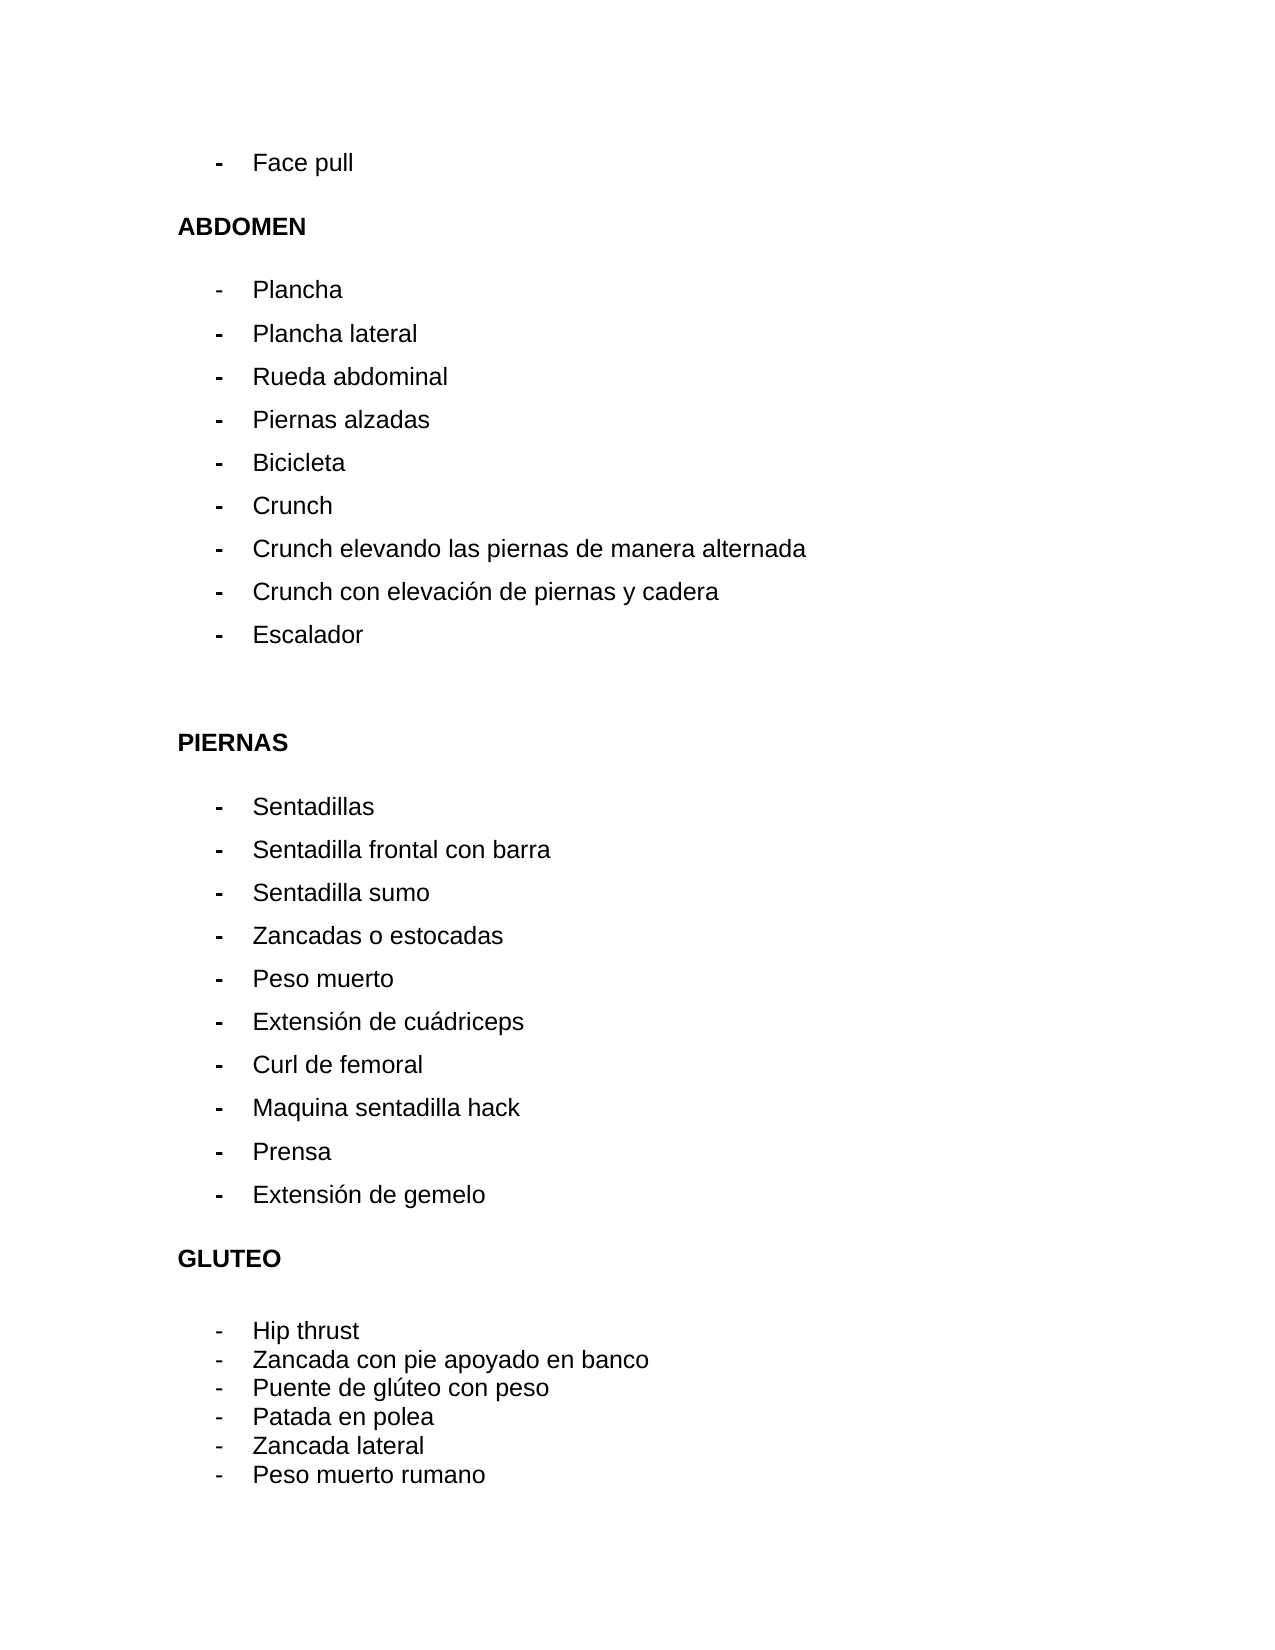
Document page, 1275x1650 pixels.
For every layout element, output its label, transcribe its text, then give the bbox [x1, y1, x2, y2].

list Zancada lateral [215, 1431, 1098, 1460]
list Crunch con elevación de piernas y cadera [215, 577, 1098, 606]
list Escalador [215, 621, 1098, 649]
list Face pull [215, 148, 1098, 176]
list Plancha [215, 276, 1098, 304]
list Bicicleta [215, 448, 1098, 477]
text PIERNAS [177, 728, 1098, 756]
list Zancada con pie apoyado en banco [215, 1345, 1098, 1373]
list Puente de glúteo con peso [215, 1373, 1098, 1402]
text GLUTEO [177, 1244, 1098, 1272]
list Sentadilla frontal con barra [215, 835, 1098, 863]
list Peso muerto rumano [215, 1460, 1098, 1488]
list Prensa [215, 1137, 1098, 1165]
list Extensión de cuádriceps [215, 1007, 1098, 1036]
text ABDOMEN [177, 212, 1098, 240]
list Patada en polea [215, 1402, 1098, 1431]
list Extensión de gemelo [215, 1180, 1098, 1208]
list Crunch [215, 491, 1098, 520]
list Maquina sentadilla hack [215, 1093, 1098, 1122]
list Rueda abdominal [215, 362, 1098, 391]
list Piernas alzadas [215, 405, 1098, 434]
list Sentadillas [215, 792, 1098, 820]
list Hip thrust [215, 1316, 1098, 1345]
list Curl de femoral [215, 1050, 1098, 1079]
list Peso muerto [215, 964, 1098, 993]
list Plancha lateral [215, 319, 1098, 347]
list Crunch elevando las piernas de manera alternada [215, 534, 1098, 563]
list Sentadilla sumo [215, 878, 1098, 907]
list Zancadas o estocadas [215, 921, 1098, 950]
